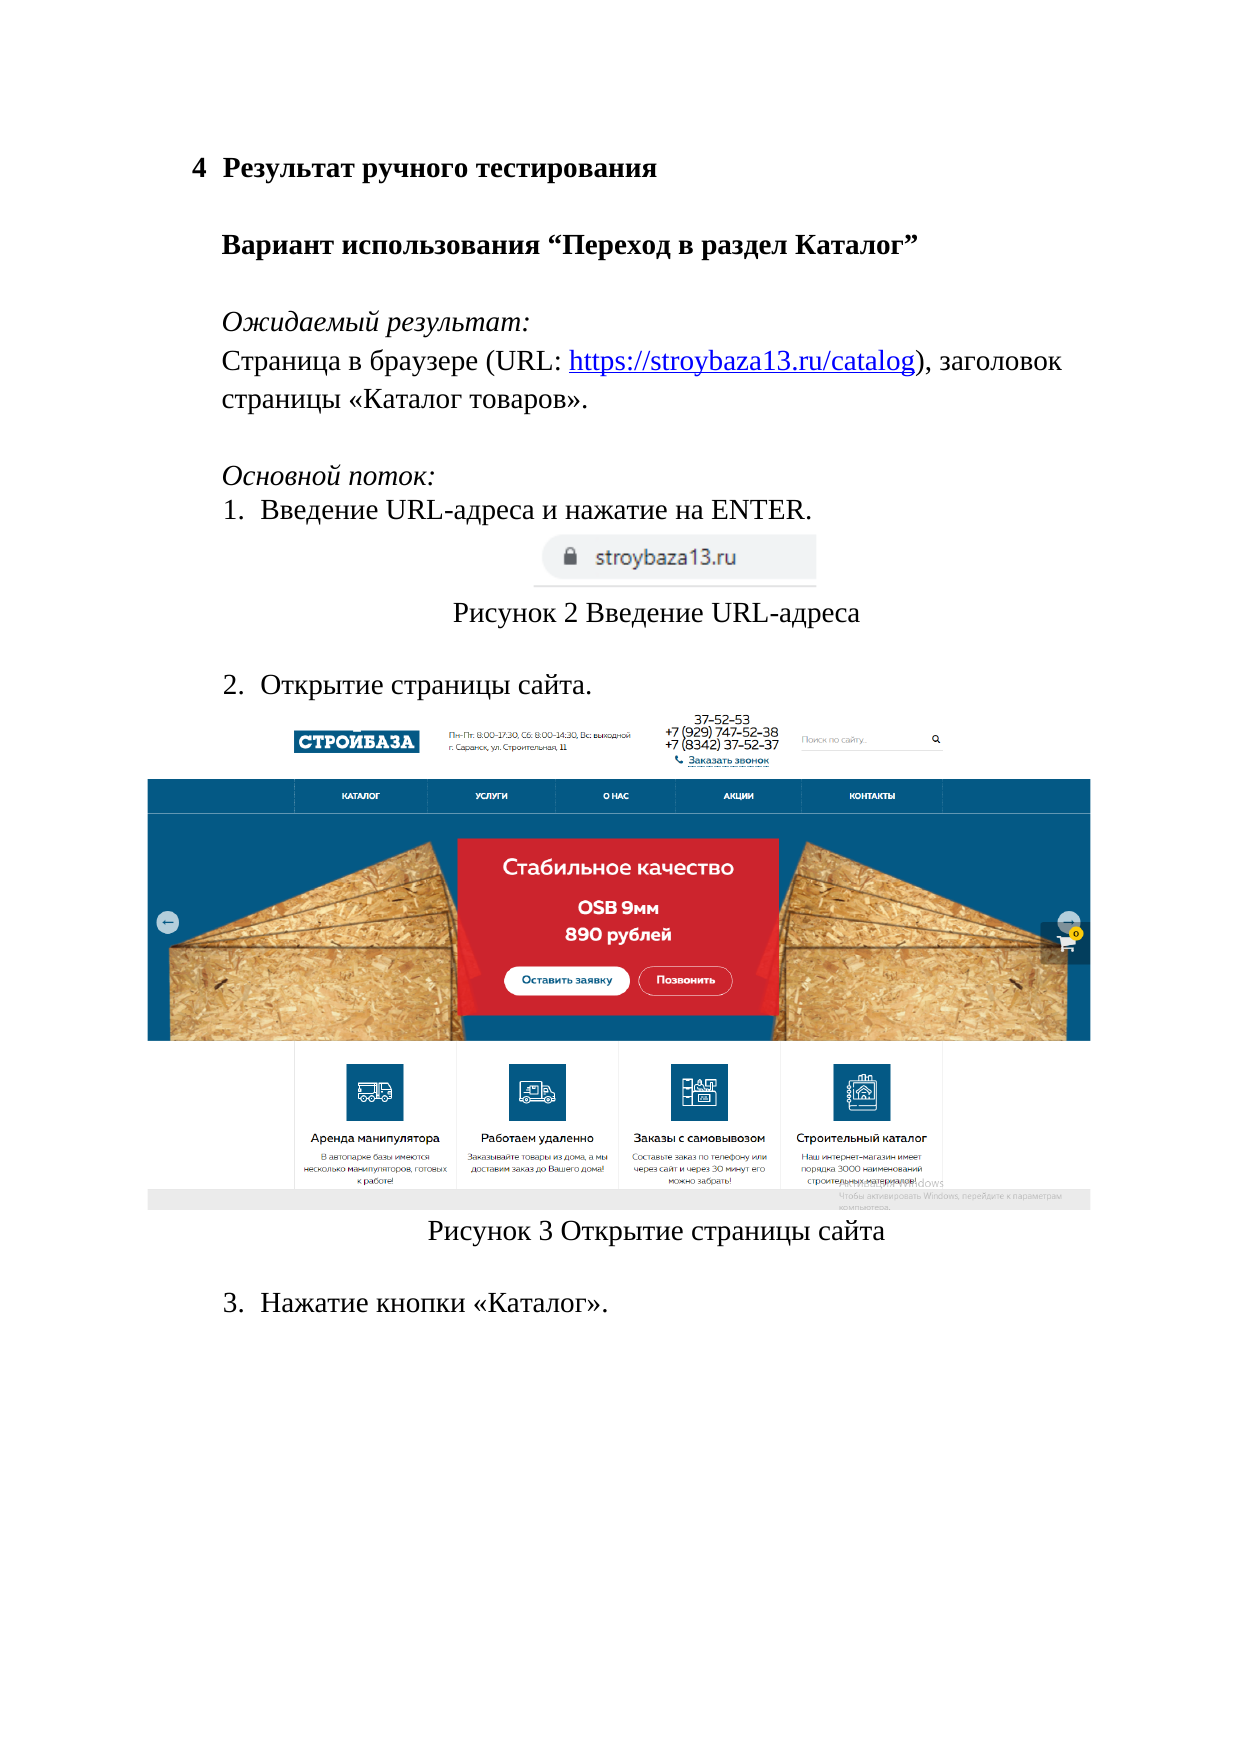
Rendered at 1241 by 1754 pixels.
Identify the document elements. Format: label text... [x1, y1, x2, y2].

list Страница в браузере (URL: https://stroybaza13.ru/catalog), заголовок страницы «Каталог товаров». [221, 343, 1090, 415]
list Открытие страницы сайта. [223, 667, 1090, 701]
picture [147, 839, 1091, 1210]
picture [157, 912, 178, 933]
text Ожидаемый результат: [148, 304, 1090, 338]
text Рисунок 3 Открытие страницы сайта [223, 1213, 1090, 1247]
list Результат ручного тестирования [148, 150, 1090, 183]
text Рисунок 2 Введение URL-адреса [223, 595, 1090, 629]
list Введение URL-адреса и нажатие на ENTER. [223, 492, 1090, 525]
picture [740, 794, 753, 798]
picture [533, 530, 817, 592]
text Основной поток: [148, 458, 1090, 492]
picture [147, 705, 1091, 778]
list Нажатие кнопки «Каталог». [223, 1286, 1090, 1319]
list Вариант использования “Переход в раздел Каталог” [221, 227, 1090, 261]
